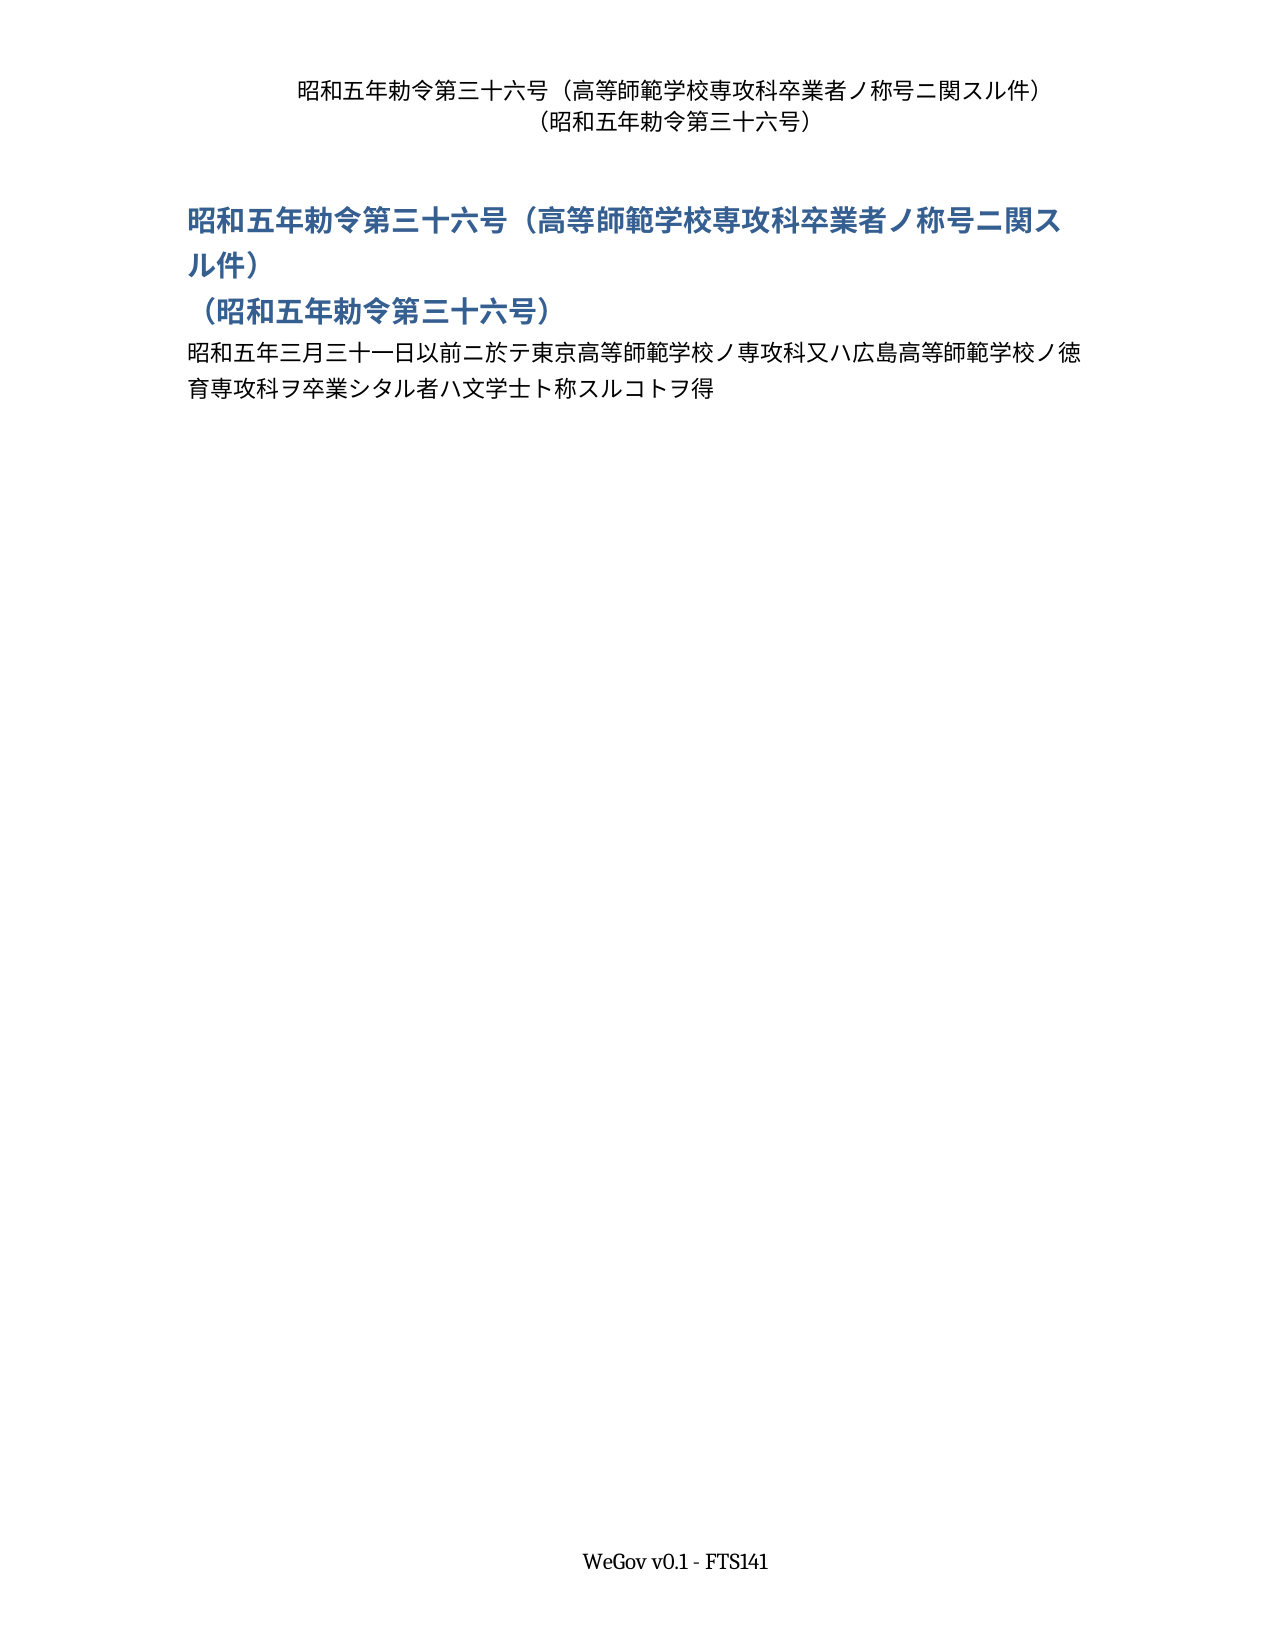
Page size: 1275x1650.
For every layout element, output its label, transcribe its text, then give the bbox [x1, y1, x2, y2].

subtitle 昭和五年勅令第三十六号（高等師範学校専攻科卒業者ノ称号ニ関スル件） （昭和五年勅令第三十六号） [187, 200, 1087, 331]
text 昭和五年三月三十一日以前ニ於テ東京高等師範学校ノ専攻科又ハ広島高等師範学校ノ徳育専攻科ヲ卒業シタル者ハ文学士ト称スルコトヲ得 [187, 337, 1087, 404]
